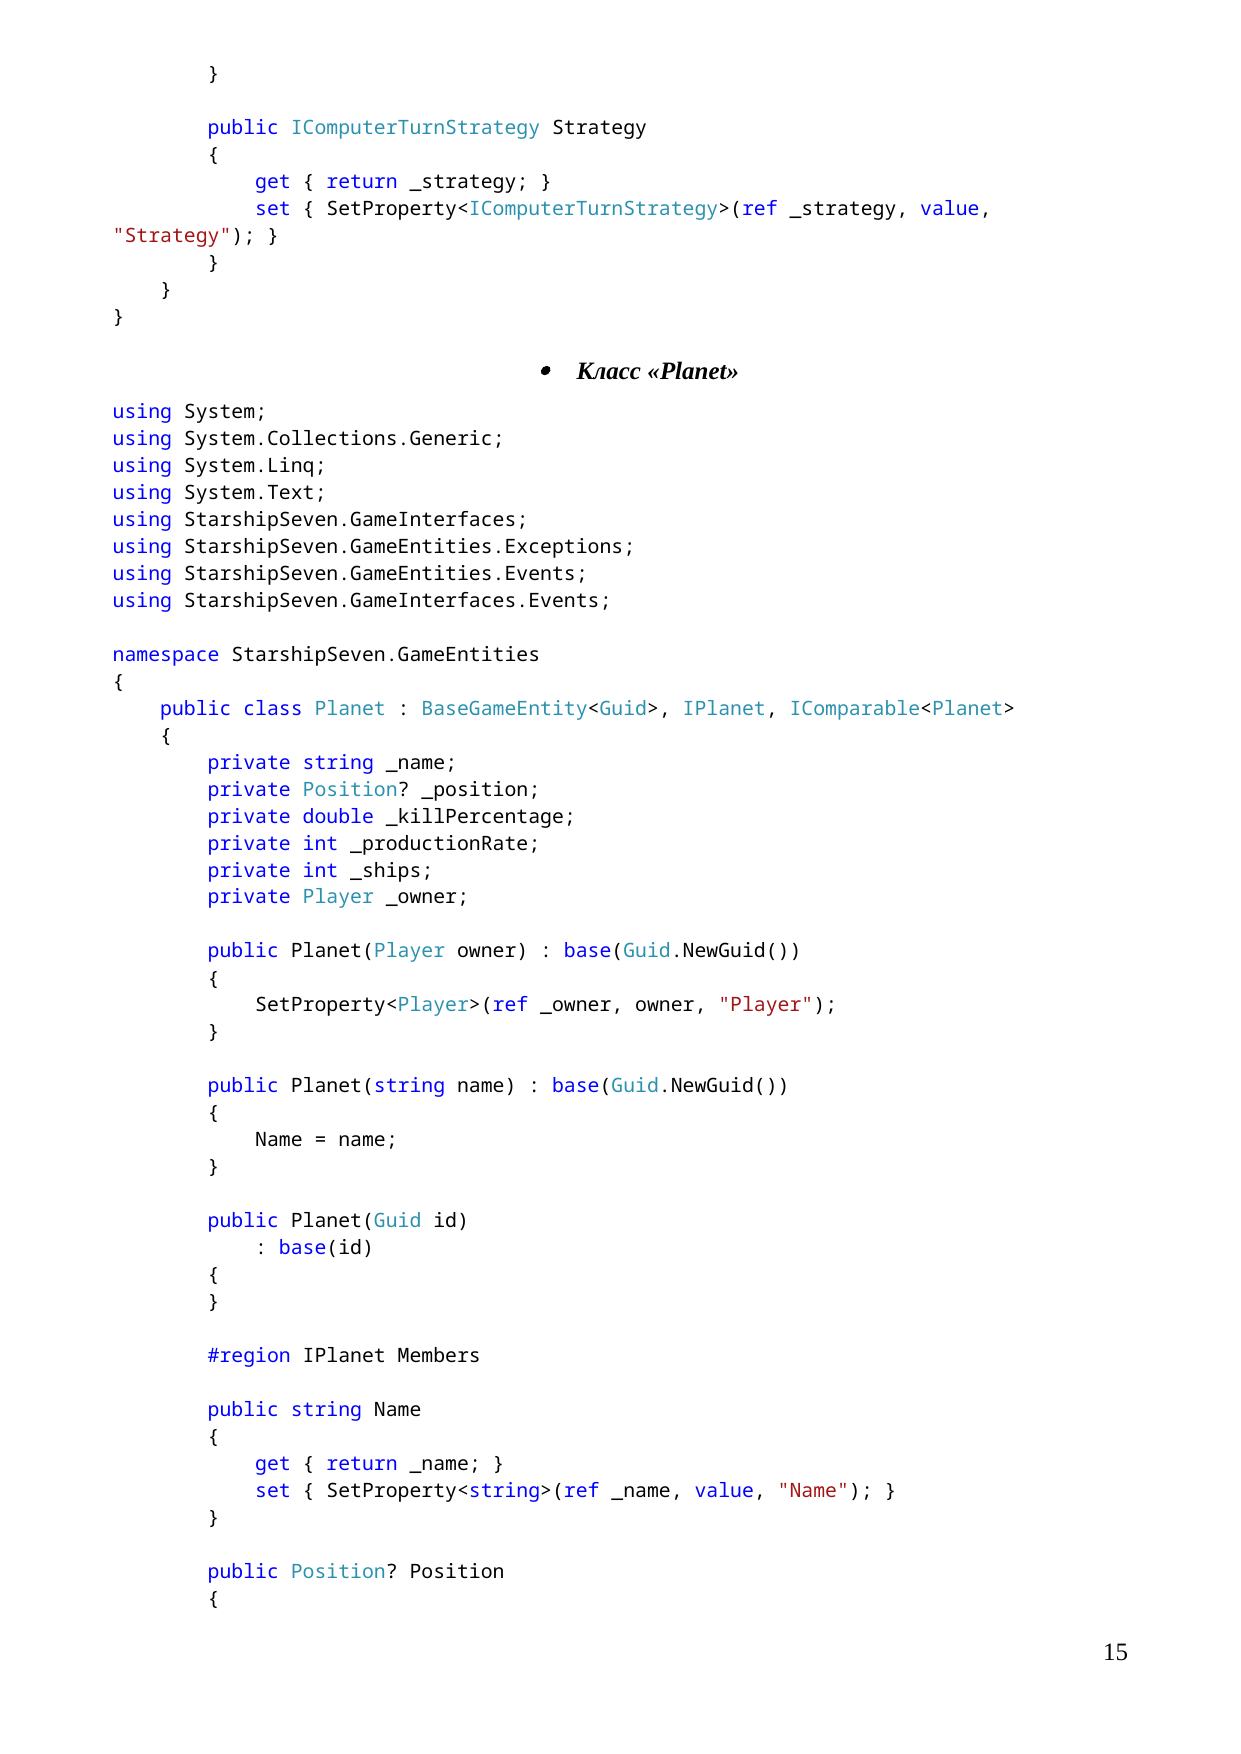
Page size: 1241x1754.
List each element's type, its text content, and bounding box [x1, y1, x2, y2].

text get { return _strategy; } [112, 167, 1128, 194]
text } [112, 248, 1128, 275]
text { [112, 140, 1128, 167]
text } [112, 1287, 1128, 1314]
text using StarshipSeven.GameInterfaces; [112, 505, 1128, 532]
text { [112, 667, 1128, 694]
text private int _productionRate; [112, 829, 1128, 856]
text } [112, 59, 1128, 86]
text public class Planet : BaseGameEntity<Guid>, IPlanet, IComparable<Planet> [112, 694, 1128, 721]
text } [112, 1503, 1128, 1530]
text private int _ships; [112, 856, 1128, 883]
text using System.Collections.Generic; [112, 424, 1128, 451]
text } [112, 275, 1128, 302]
text { [112, 1584, 1128, 1611]
text } [112, 1153, 1128, 1179]
text public Planet(Guid id) [112, 1207, 1128, 1233]
text private double _killPercentage; [112, 802, 1128, 829]
text private string _name; [112, 748, 1128, 775]
text { [112, 1099, 1128, 1126]
text public Planet(string name) : base(Guid.NewGuid()) [112, 1072, 1128, 1099]
text private Player _owner; [112, 883, 1128, 910]
text using StarshipSeven.GameEntities.Exceptions; [112, 532, 1128, 559]
text { [112, 1422, 1128, 1449]
text { [112, 964, 1128, 991]
text #region IPlanet Members [112, 1341, 1128, 1368]
text private Position? _position; [112, 775, 1128, 802]
text set { SetProperty<IComputerTurnStrategy>(ref _strategy, value, "Strategy"); } [112, 194, 1128, 248]
text using StarshipSeven.GameInterfaces.Events; [112, 586, 1128, 613]
text public IComputerTurnStrategy Strategy [112, 113, 1128, 140]
text using System.Linq; [112, 451, 1128, 478]
text } [112, 302, 1128, 329]
text Name = name; [112, 1126, 1128, 1153]
text SetProperty<Player>(ref _owner, owner, "Player"); [112, 991, 1128, 1018]
text : base(id) [112, 1233, 1128, 1261]
text set { SetProperty<string>(ref _name, value, "Name"); } [112, 1476, 1128, 1503]
text { [112, 1261, 1128, 1287]
text { [112, 721, 1128, 748]
text public string Name [112, 1395, 1128, 1422]
text get { return _name; } [112, 1449, 1128, 1476]
text using StarshipSeven.GameEntities.Events; [112, 559, 1128, 586]
text using System.Text; [112, 478, 1128, 505]
text } [112, 1018, 1128, 1045]
list Класс «Planet» [150, 356, 1128, 385]
text public Position? Position [112, 1557, 1128, 1584]
text using System; [112, 397, 1128, 424]
text public Planet(Player owner) : base(Guid.NewGuid()) [112, 937, 1128, 964]
text namespace StarshipSeven.GameEntities [112, 640, 1128, 667]
